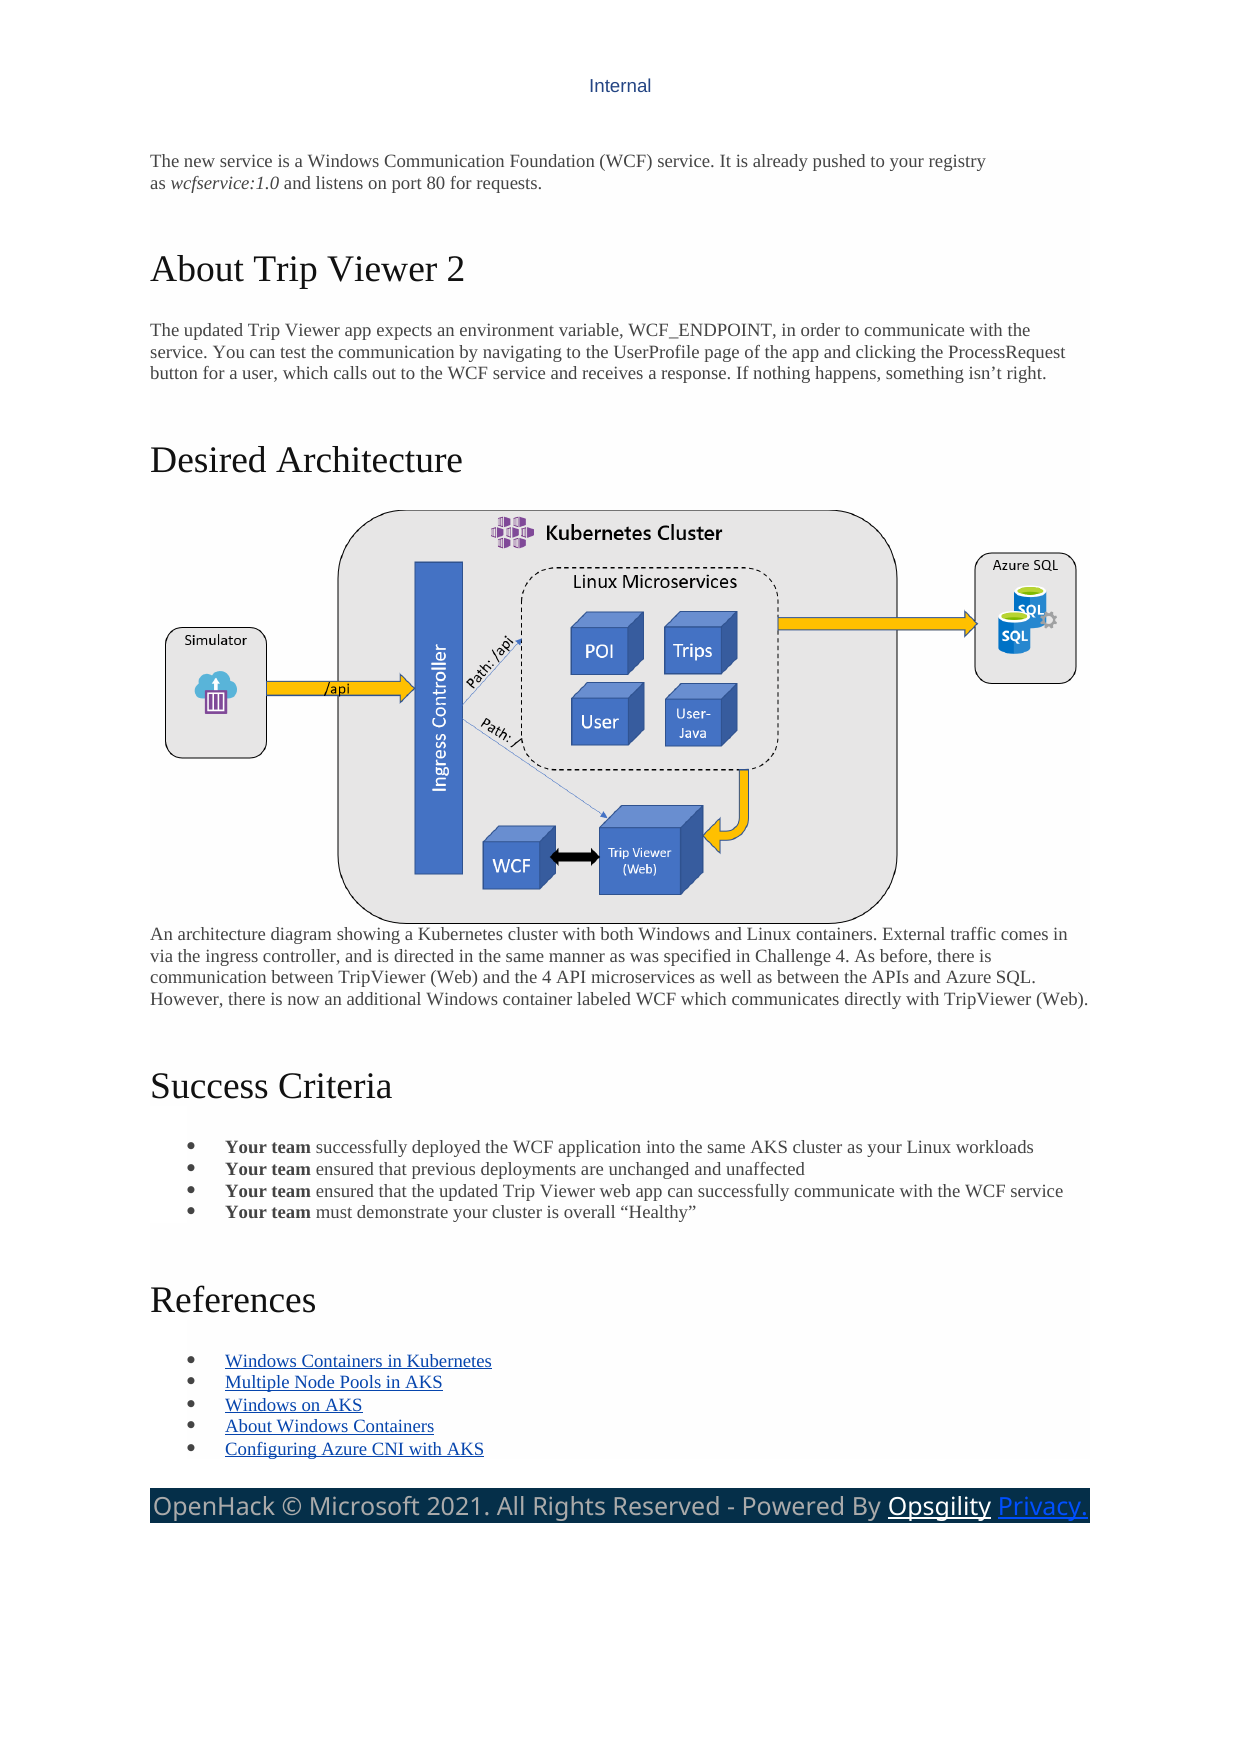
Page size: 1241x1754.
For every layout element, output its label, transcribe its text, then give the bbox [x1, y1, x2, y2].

text Desired Architecture [150, 434, 1090, 481]
text The updated Trip Viewer app expects an environment variable, WCF_ENDPOINT, in order to communicate with the service. You can test the communication by navigating to the UserProfile page of the app and clicking the ProcessRequest button for a user, which calls out to the WCF service and receives a response. If nothing happens, something isn’t right. [150, 319, 1090, 384]
list Multiple Node Pools in AKS [187, 1371, 1090, 1393]
list Windows on AKS [187, 1393, 1090, 1415]
text An architecture diagram showing a Kubernetes cluster with both Windows and Linux containers. External traffic comes in via the ingress controller, and is directed in the same manner as was specified in Challenge 4. As before, there is communication between TripViewer (Web) and the 4 API microservices as well as between the APIs and Azure SQL. However, there is now an additional Windows container labeled WCF which communicates directly with TripViewer (Web). [150, 924, 1090, 1009]
text References [150, 1273, 1090, 1320]
list About Windows Containers [187, 1415, 1090, 1437]
list Your team ensured that the updated Trip Viewer web app can successfully communicate with the WCF service [187, 1179, 1090, 1201]
picture [150, 510, 1091, 924]
list Your team ensured that previous deployments are unchanged and unaffected [187, 1157, 1090, 1179]
list Your team must demonstrate your cluster is overall “Healthy” [187, 1201, 1090, 1223]
text The new service is a Windows Communication Foundation (WCF) service. It is already pushed to your registry as wcfservice:1.0 and listens on port 80 for requests. [150, 150, 1090, 193]
text Success Criteria [150, 1059, 1090, 1106]
text About Trip Viewer 2 [150, 243, 1090, 290]
text OpenHack © Microsoft 2021. All Rights Reserved - Powered By Opsgility Privacy. [150, 1488, 1090, 1523]
list Configuring Azure CNI with AKS [187, 1437, 1090, 1459]
list Your team successfully deployed the WCF application into the same AKS cluster as your Linux workloads [187, 1136, 1090, 1157]
list Windows Containers in Kubernetes [187, 1349, 1090, 1371]
